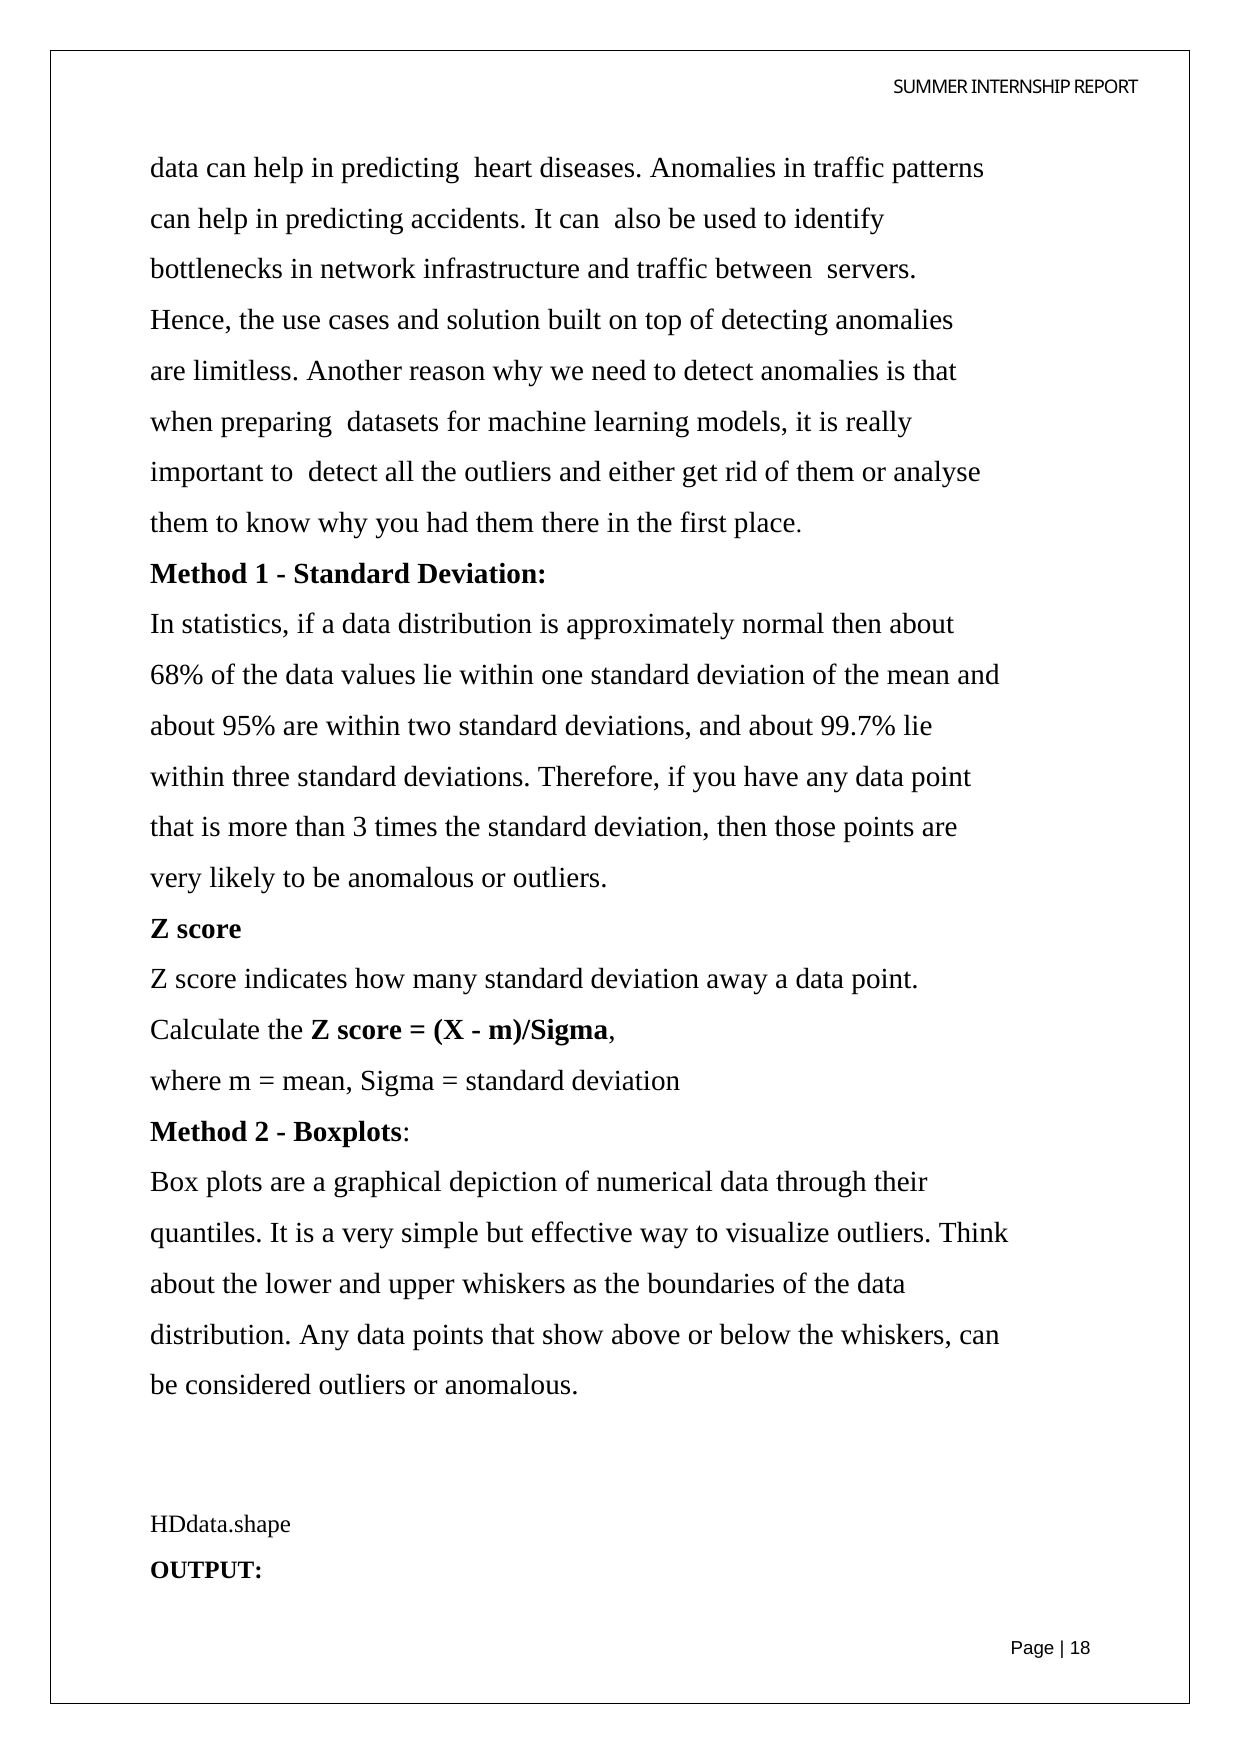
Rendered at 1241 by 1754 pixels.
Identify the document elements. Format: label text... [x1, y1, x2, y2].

text Z score indicates how many standard deviation away a data point. [150, 962, 1090, 995]
text important to detect all the outliers and either get rid of them or analyse [150, 454, 1090, 488]
text OUTPUT: [150, 1555, 1090, 1584]
text them to know why you had them there in the first place. [150, 505, 1090, 539]
text 68% of the data values lie within one standard deviation of the mean and [150, 657, 1090, 691]
text Method 1 - Standard Deviation: [150, 556, 1090, 589]
text Z score [150, 911, 1090, 944]
text be considered outliers or anomalous. [150, 1367, 1090, 1401]
text that is more than 3 times the standard deviation, then those points are [150, 809, 1090, 843]
text Hence, the use cases and solution built on top of detecting anomalies [150, 302, 1090, 336]
text data can help in predicting heart diseases. Anomalies in traffic patterns [150, 150, 1090, 183]
text are limitless. Another reason why we need to detect anomalies is that [150, 353, 1090, 386]
text In statistics, if a data distribution is approximately normal then about [150, 607, 1090, 640]
text HDdata.shape [150, 1509, 1090, 1538]
text Box plots are a graphical depiction of numerical data through their [150, 1164, 1090, 1198]
text within three standard deviations. Therefore, if you have any data point [150, 759, 1090, 792]
text about 95% are within two standard deviations, and about 99.7% lie [150, 708, 1090, 742]
text Calculate the Z score = (X - m)/Sigma, [150, 1012, 1090, 1046]
text about the lower and upper whiskers as the boundaries of the data [150, 1266, 1090, 1299]
text Method 2 - Boxplots: [150, 1114, 1090, 1147]
text bottlenecks in network infrastructure and traffic between servers. [150, 251, 1090, 285]
text when preparing datasets for machine learning models, it is really [150, 404, 1090, 437]
text quantiles. It is a very simple but effective way to visualize outliers. Think [150, 1215, 1090, 1249]
text can help in predicting accidents. It can also be used to identify [150, 201, 1090, 234]
text distribution. Any data points that show above or below the whiskers, can [150, 1317, 1090, 1350]
text very likely to be anomalous or outliers. [150, 860, 1090, 894]
text where m = mean, Sigma = standard deviation [150, 1063, 1090, 1097]
